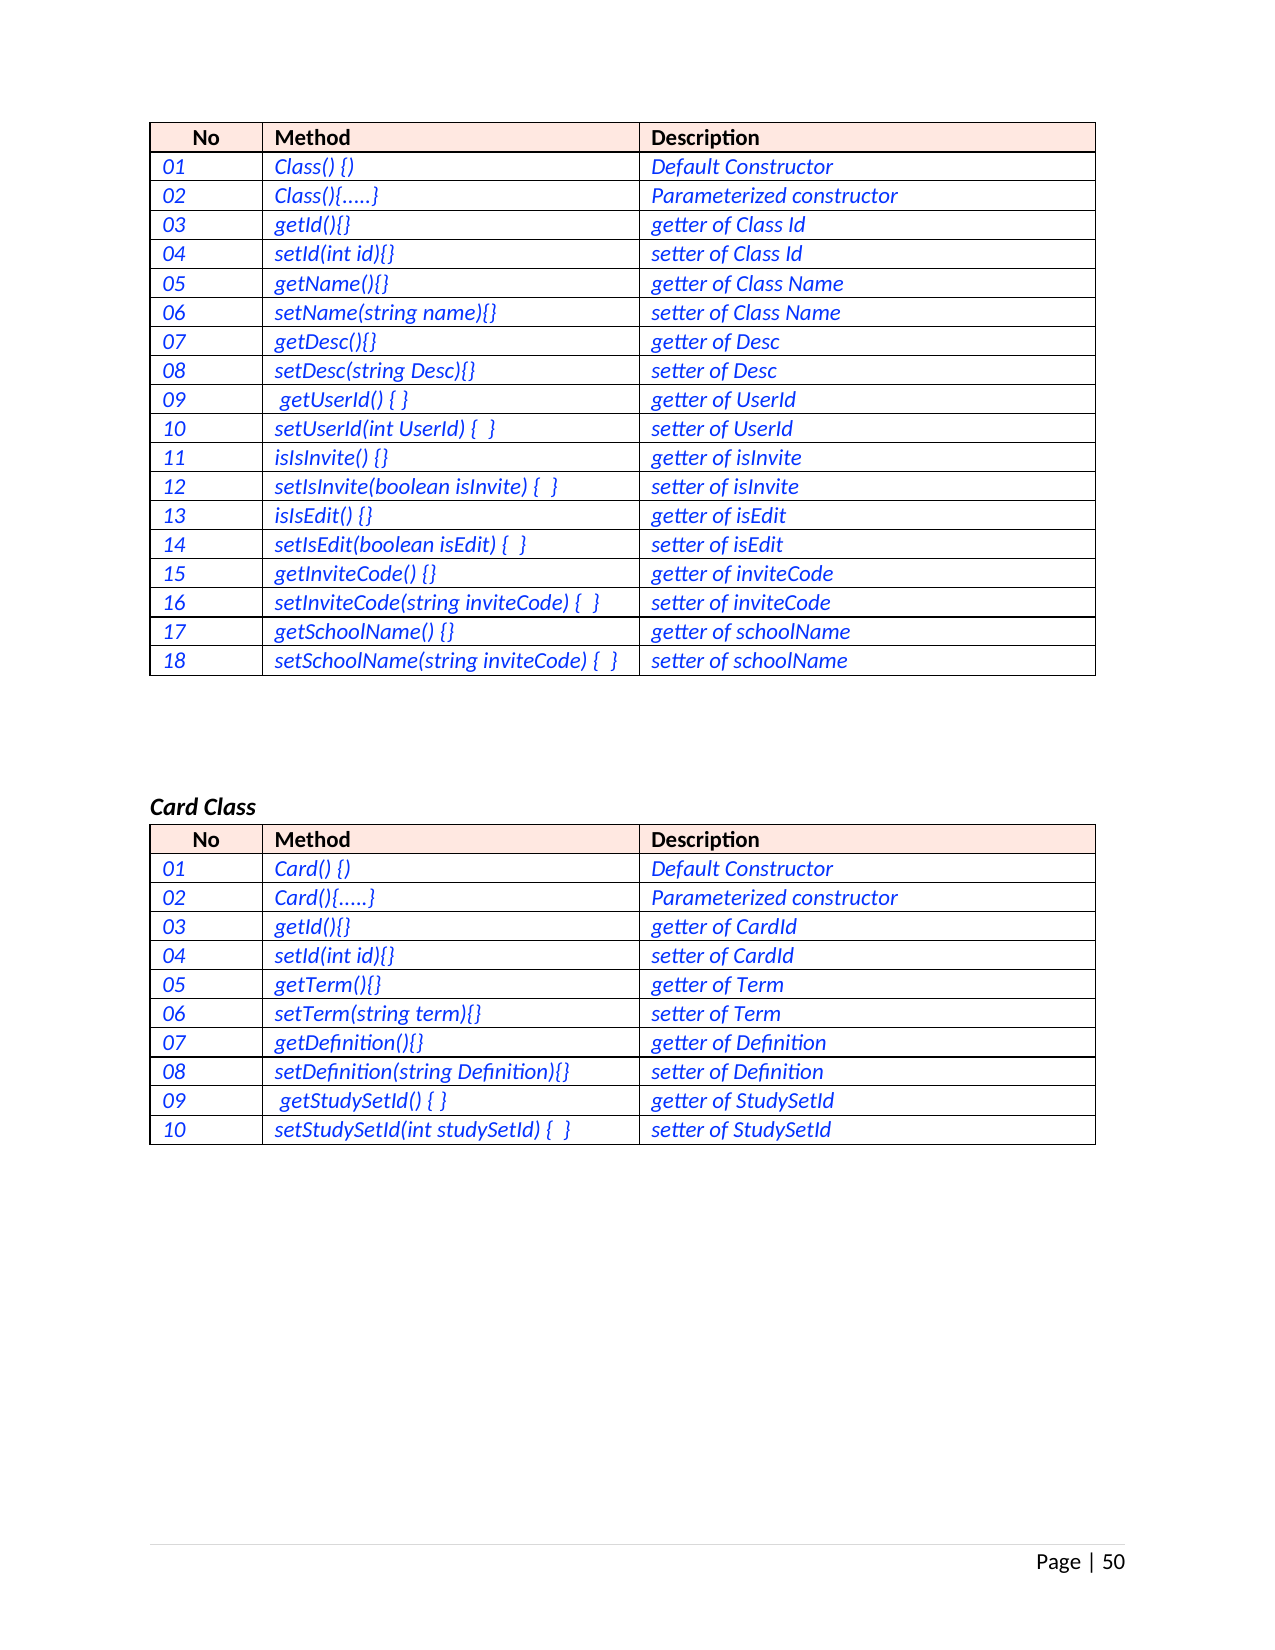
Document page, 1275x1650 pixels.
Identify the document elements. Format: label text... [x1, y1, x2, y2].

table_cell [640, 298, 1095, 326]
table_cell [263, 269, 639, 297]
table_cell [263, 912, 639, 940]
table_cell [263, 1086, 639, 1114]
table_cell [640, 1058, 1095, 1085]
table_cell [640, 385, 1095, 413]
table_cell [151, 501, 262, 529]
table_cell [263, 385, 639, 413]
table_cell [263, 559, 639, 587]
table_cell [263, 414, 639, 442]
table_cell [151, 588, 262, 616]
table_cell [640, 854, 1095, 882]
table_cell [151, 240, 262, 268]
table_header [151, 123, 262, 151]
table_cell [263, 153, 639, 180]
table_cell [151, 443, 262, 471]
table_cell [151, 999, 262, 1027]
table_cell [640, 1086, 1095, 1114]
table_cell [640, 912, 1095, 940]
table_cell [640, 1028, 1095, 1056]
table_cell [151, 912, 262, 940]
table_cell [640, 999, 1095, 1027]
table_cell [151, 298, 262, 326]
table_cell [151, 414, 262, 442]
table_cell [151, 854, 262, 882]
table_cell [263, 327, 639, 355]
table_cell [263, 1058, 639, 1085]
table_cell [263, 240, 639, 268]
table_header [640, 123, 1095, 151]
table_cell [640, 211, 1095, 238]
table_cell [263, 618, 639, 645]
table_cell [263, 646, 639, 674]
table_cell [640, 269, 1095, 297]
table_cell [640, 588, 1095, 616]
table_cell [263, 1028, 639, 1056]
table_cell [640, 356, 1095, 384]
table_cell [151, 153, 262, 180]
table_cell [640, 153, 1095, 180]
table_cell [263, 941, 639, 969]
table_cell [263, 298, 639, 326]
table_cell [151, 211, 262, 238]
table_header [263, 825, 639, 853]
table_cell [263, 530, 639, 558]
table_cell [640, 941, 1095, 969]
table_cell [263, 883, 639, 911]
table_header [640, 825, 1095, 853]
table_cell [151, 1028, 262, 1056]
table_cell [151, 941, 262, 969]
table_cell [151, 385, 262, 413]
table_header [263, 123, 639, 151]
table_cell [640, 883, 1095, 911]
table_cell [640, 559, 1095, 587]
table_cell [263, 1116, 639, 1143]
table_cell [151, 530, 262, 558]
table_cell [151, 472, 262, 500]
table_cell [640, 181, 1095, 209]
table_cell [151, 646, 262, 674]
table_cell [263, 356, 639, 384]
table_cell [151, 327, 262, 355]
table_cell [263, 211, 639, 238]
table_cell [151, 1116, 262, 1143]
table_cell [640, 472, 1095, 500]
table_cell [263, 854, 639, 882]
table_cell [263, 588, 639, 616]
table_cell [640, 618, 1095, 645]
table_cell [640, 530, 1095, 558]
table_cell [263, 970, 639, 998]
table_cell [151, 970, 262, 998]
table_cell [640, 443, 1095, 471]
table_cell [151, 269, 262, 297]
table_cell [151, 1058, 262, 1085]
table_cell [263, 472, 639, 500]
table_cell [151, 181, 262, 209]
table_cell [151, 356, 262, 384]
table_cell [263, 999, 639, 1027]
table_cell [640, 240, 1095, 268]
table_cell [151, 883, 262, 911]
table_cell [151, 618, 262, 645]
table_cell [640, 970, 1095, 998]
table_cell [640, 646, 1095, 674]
subtitle Card Class [150, 791, 1125, 821]
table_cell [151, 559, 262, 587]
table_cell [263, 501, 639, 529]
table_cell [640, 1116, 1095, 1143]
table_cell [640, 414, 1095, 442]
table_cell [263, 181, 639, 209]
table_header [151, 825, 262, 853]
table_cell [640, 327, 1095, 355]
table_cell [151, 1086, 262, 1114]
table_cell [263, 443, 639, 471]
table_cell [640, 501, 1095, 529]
